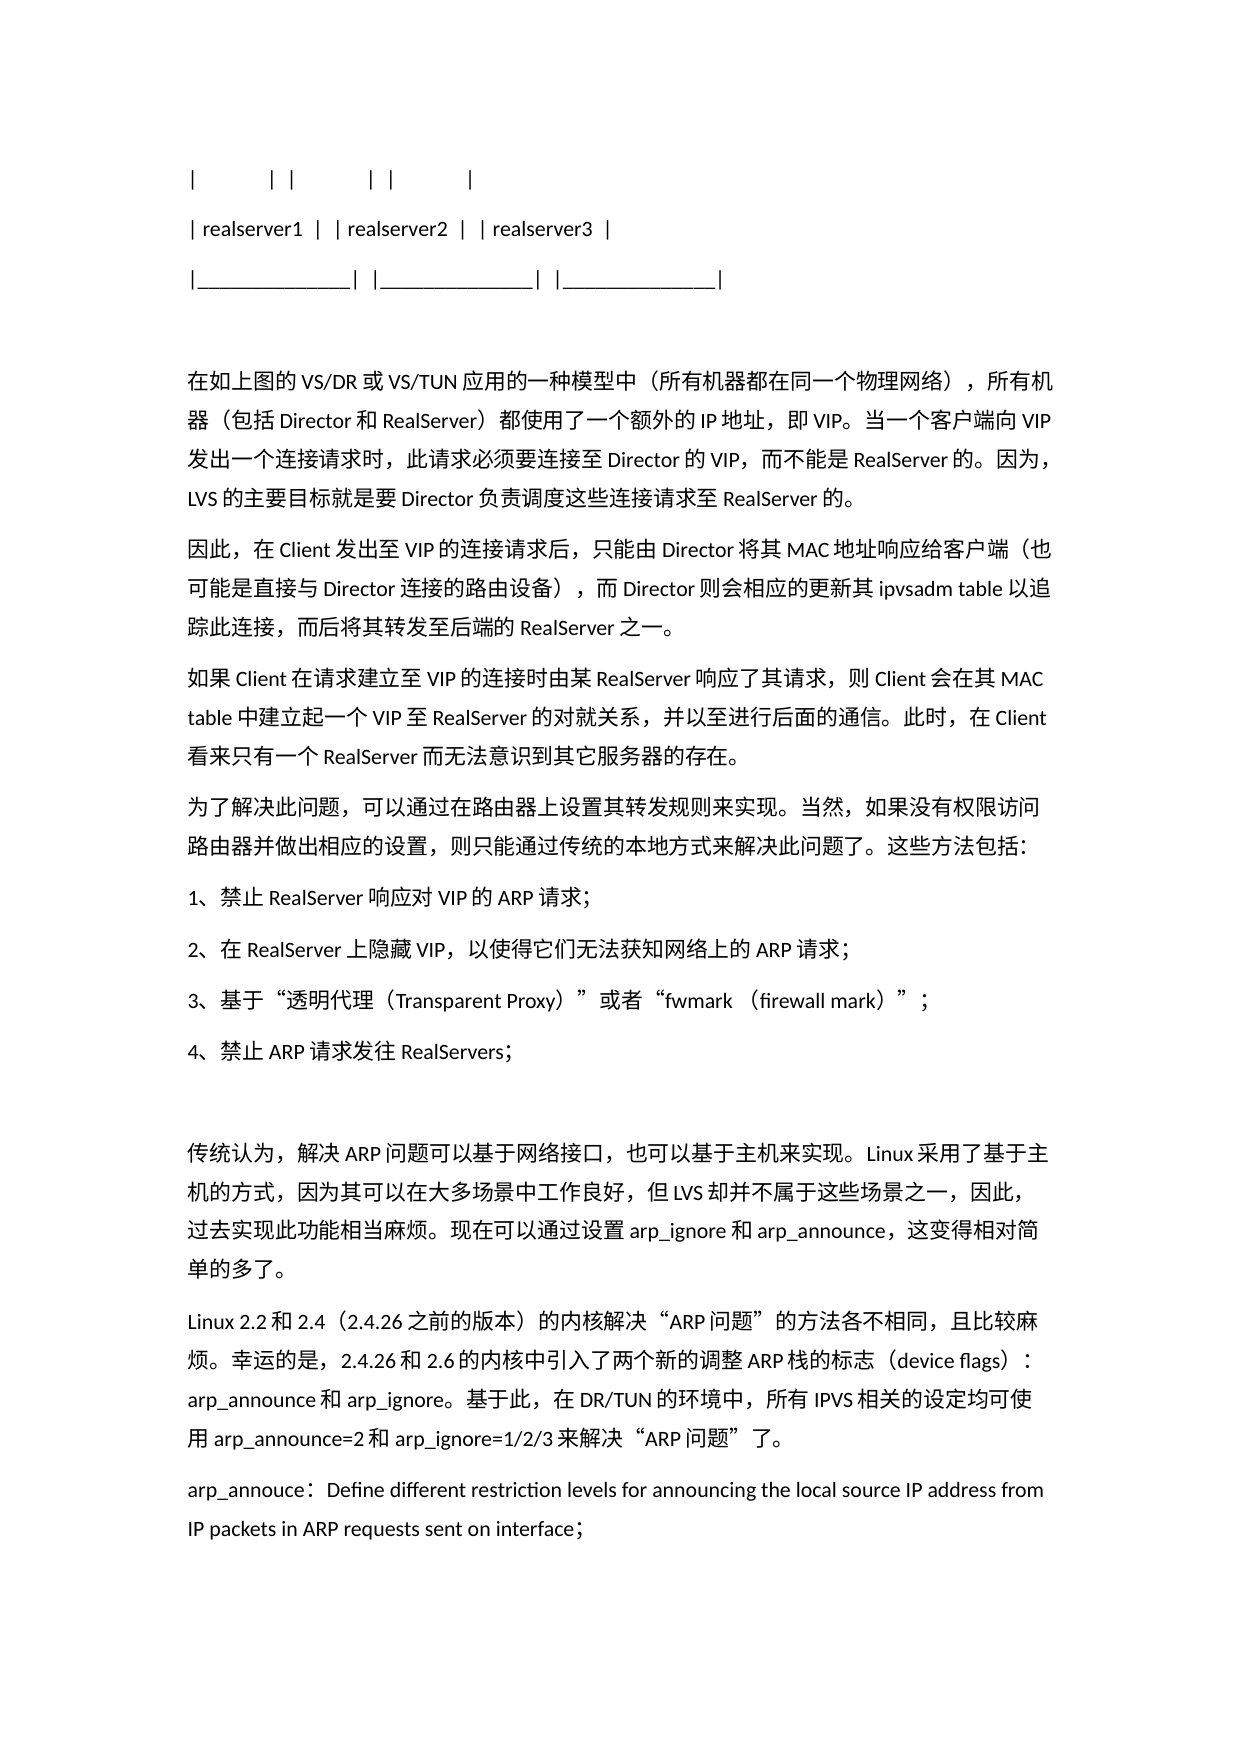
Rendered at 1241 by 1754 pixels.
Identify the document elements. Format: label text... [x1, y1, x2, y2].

text | realserver1 | | realserver2 | | realserver3 | [187, 212, 1053, 245]
text 传统认为，解决ARP问题可以基于网络接口，也可以基于主机来实现。Linux采用了基于主机的方式，因为其可以在大多场景中工作良好，但LVS却并不属于这些场景之一，因此，过去实现此功能相当麻烦。现在可以通过设置arp_ignore和arp_announce，这变得相对简单的多了。 [187, 1135, 1053, 1284]
text Linux 2.2和2.4（2.4.26之前的版本）的内核解决“ARP问题”的方法各不相同，且比较麻烦。幸运的是，2.4.26和2.6的内核中引入了两个新的调整ARP栈的标志（device flags）：arp_announce和arp_ignore。基于此，在DR/TUN的环境中，所有IPVS相关的设定均可使用arp_announce=2和arp_ignore=1/2/3来解决“ARP问题”了。 [187, 1303, 1053, 1453]
text arp_annouce：Define different restriction levels for announcing the local source IP address from IP packets in ARP requests sent on interface； [187, 1471, 1053, 1543]
text 在如上图的VS/DR或VS/TUN应用的一种模型中（所有机器都在同一个物理网络），所有机器（包括Director和RealServer）都使用了一个额外的IP地址，即VIP。当一个客户端向VIP发出一个连接请求时，此请求必须要连接至Director的VIP，而不能是RealServer的。因为，LVS的主要目标就是要Director负责调度这些连接请求至RealServer的。 [187, 363, 1053, 513]
text 如果Client在请求建立至VIP的连接时由某RealServer响应了其请求，则Client会在其MAC table中建立起一个VIP至RealServer的对就关系，并以至进行后面的通信。此时，在Client看来只有一个RealServer而无法意识到其它服务器的存在。 [187, 661, 1053, 771]
text 1、禁止RealServer响应对VIP的ARP请求； [187, 880, 1053, 912]
text 为了解决此问题，可以通过在路由器上设置其转发规则来实现。当然，如果没有权限访问路由器并做出相应的设置，则只能通过传统的本地方式来解决此问题了。这些方法包括： [187, 790, 1053, 861]
text | | | | | | [187, 162, 1053, 194]
text 3、基于“透明代理（Transparent Proxy）”或者“fwmark （firewall mark）”； [187, 982, 1053, 1015]
text |______________| |______________| |______________| [187, 263, 1053, 295]
text 因此，在Client发出至VIP的连接请求后，只能由Director将其MAC地址响应给客户端（也可能是直接与Director连接的路由设备），而Director则会相应的更新其ipvsadm table以追踪此连接，而后将其转发至后端的RealServer之一。 [187, 531, 1053, 642]
text 2、在RealServer上隐藏VIP，以使得它们无法获知网络上的ARP请求； [187, 931, 1053, 964]
text 4、禁止ARP请求发往RealServers； [187, 1034, 1053, 1066]
